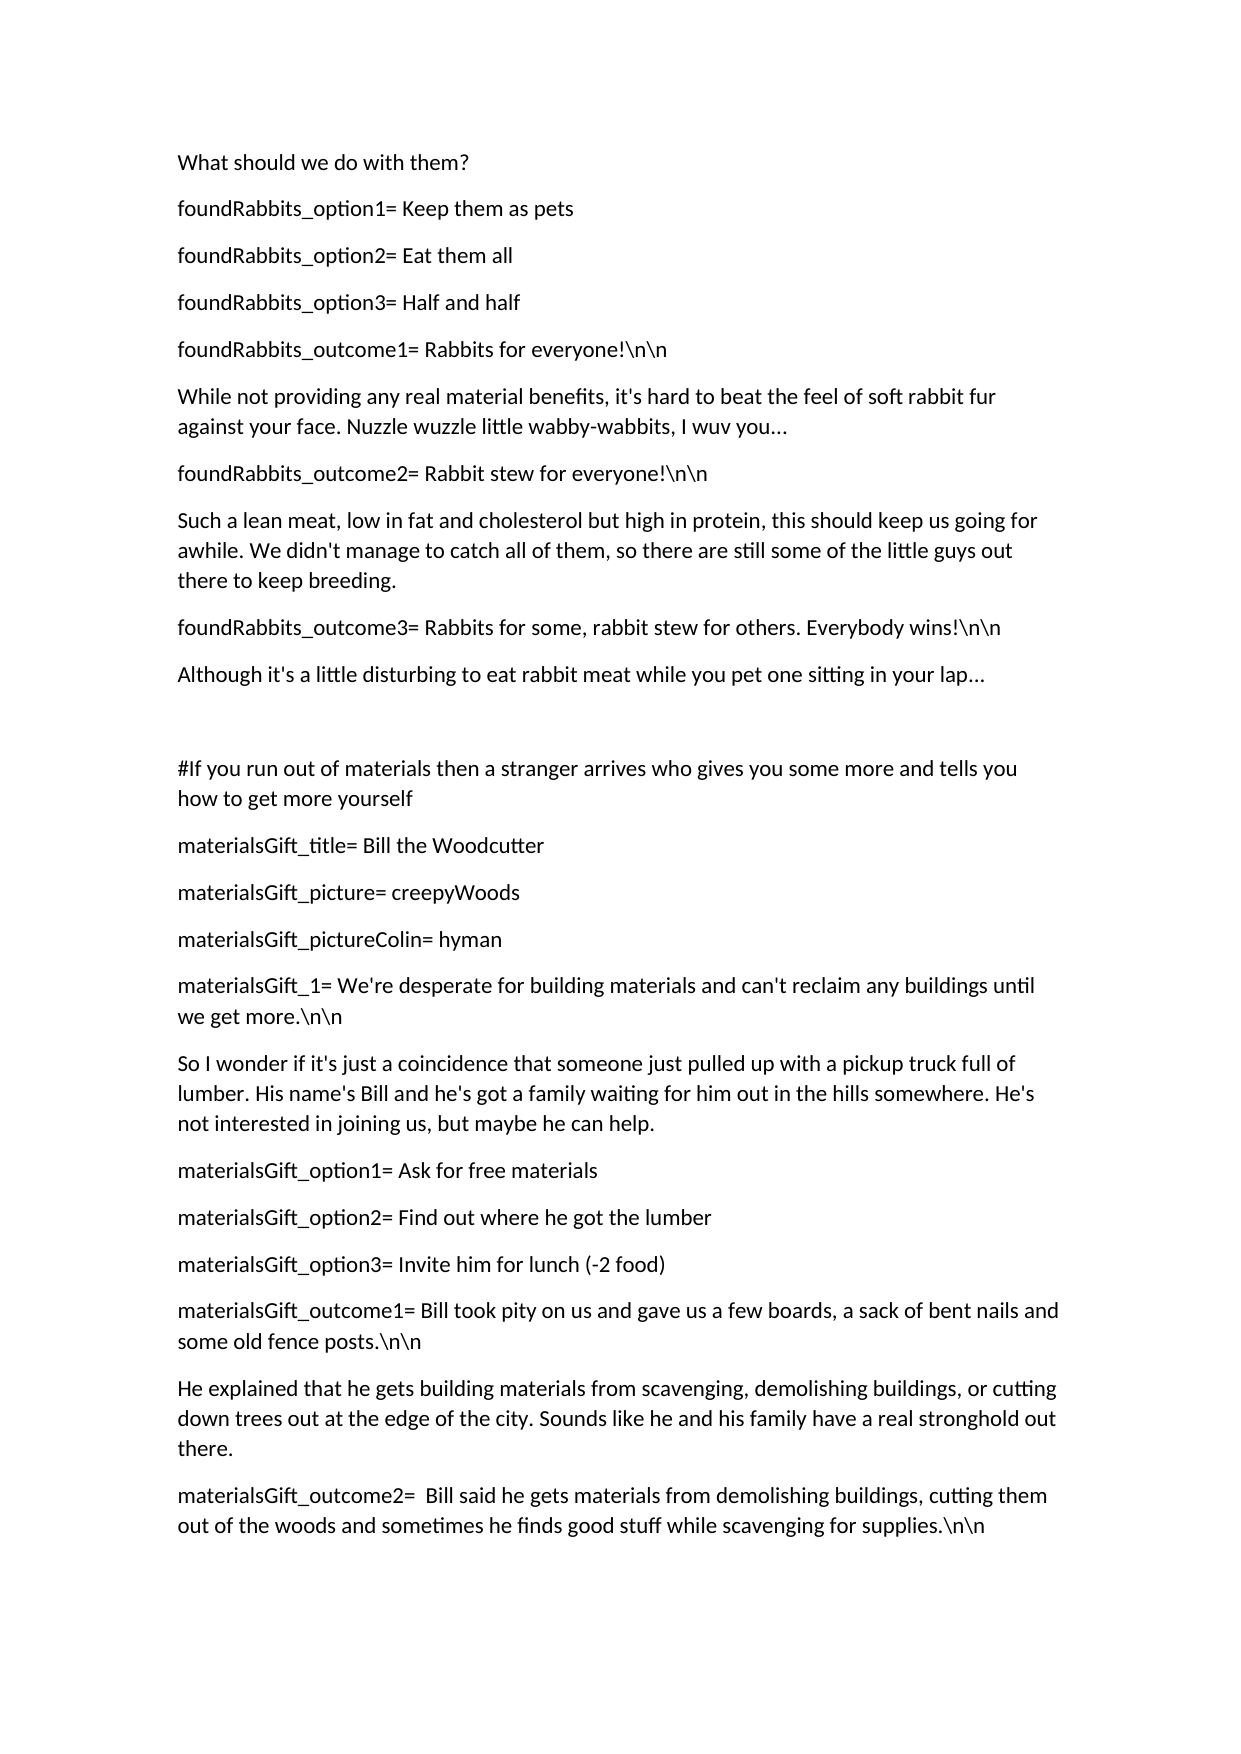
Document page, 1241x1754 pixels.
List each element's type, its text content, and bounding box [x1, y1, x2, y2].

text materialsGift_option3= Invite him for lunch (-2 food) [177, 1250, 1063, 1278]
text Such a lean meat, low in fat and cholesterol but high in protein, this should keep us going for awhile. We didn't manage to catch all of them, so there are still some of the little guys out there to keep breeding. [177, 506, 1063, 594]
text materialsGift_title= Bill the Woodcutter [177, 831, 1063, 859]
text materialsGift_option2= Find out where he got the lumber [177, 1203, 1063, 1231]
text He explained that he gets building materials from scavenging, demolishing buildings, or cutting down trees out at the edge of the city. Sounds like he and his family have a real stronghold out there. [177, 1374, 1063, 1462]
text While not providing any real material benefits, it's hard to beat the feel of soft rabbit fur against your face. Nuzzle wuzzle little wabby-wabbits, I wuv you... [177, 382, 1063, 440]
text What should we do with them? [177, 148, 1063, 176]
text materialsGift_pictureColin= hyman [177, 925, 1063, 953]
text foundRabbits_outcome1= Rabbits for everyone!\n\n [177, 335, 1063, 363]
text materialsGift_outcome1= Bill took pity on us and gave us a few boards, a sack of bent nails and some old fence posts.\n\n [177, 1297, 1063, 1355]
text foundRabbits_outcome3= Rabbits for some, rabbit stew for others. Everybody wins!\n\n [177, 613, 1063, 641]
text Although it's a little disturbing to eat rabbit meat while you pet one sitting in your lap... [177, 660, 1063, 688]
text materialsGift_option1= Ask for free materials [177, 1156, 1063, 1184]
text foundRabbits_option1= Keep them as pets [177, 194, 1063, 222]
text materialsGift_outcome2= Bill said he gets materials from demolishing buildings, cutting them out of the woods and sometimes he finds good stuff while scavenging for supplies.\n\n [177, 1481, 1063, 1539]
text foundRabbits_option3= Half and half [177, 288, 1063, 316]
text materialsGift_picture= creepyWoods [177, 878, 1063, 906]
text #If you run out of materials then a stranger arrives who gives you some more and tells you how to get more yourself [177, 754, 1063, 812]
text foundRabbits_outcome2= Rabbit stew for everyone!\n\n [177, 459, 1063, 487]
text materialsGift_1= We're desperate for building materials and can't reclaim any buildings until we get more.\n\n [177, 972, 1063, 1030]
text foundRabbits_option2= Eat them all [177, 241, 1063, 269]
text So I wonder if it's just a coincidence that someone just pulled up with a pickup truck full of lumber. His name's Bill and he's got a family waiting for him out in the hills somewhere. He's not interested in joining us, but maybe he can help. [177, 1049, 1063, 1137]
